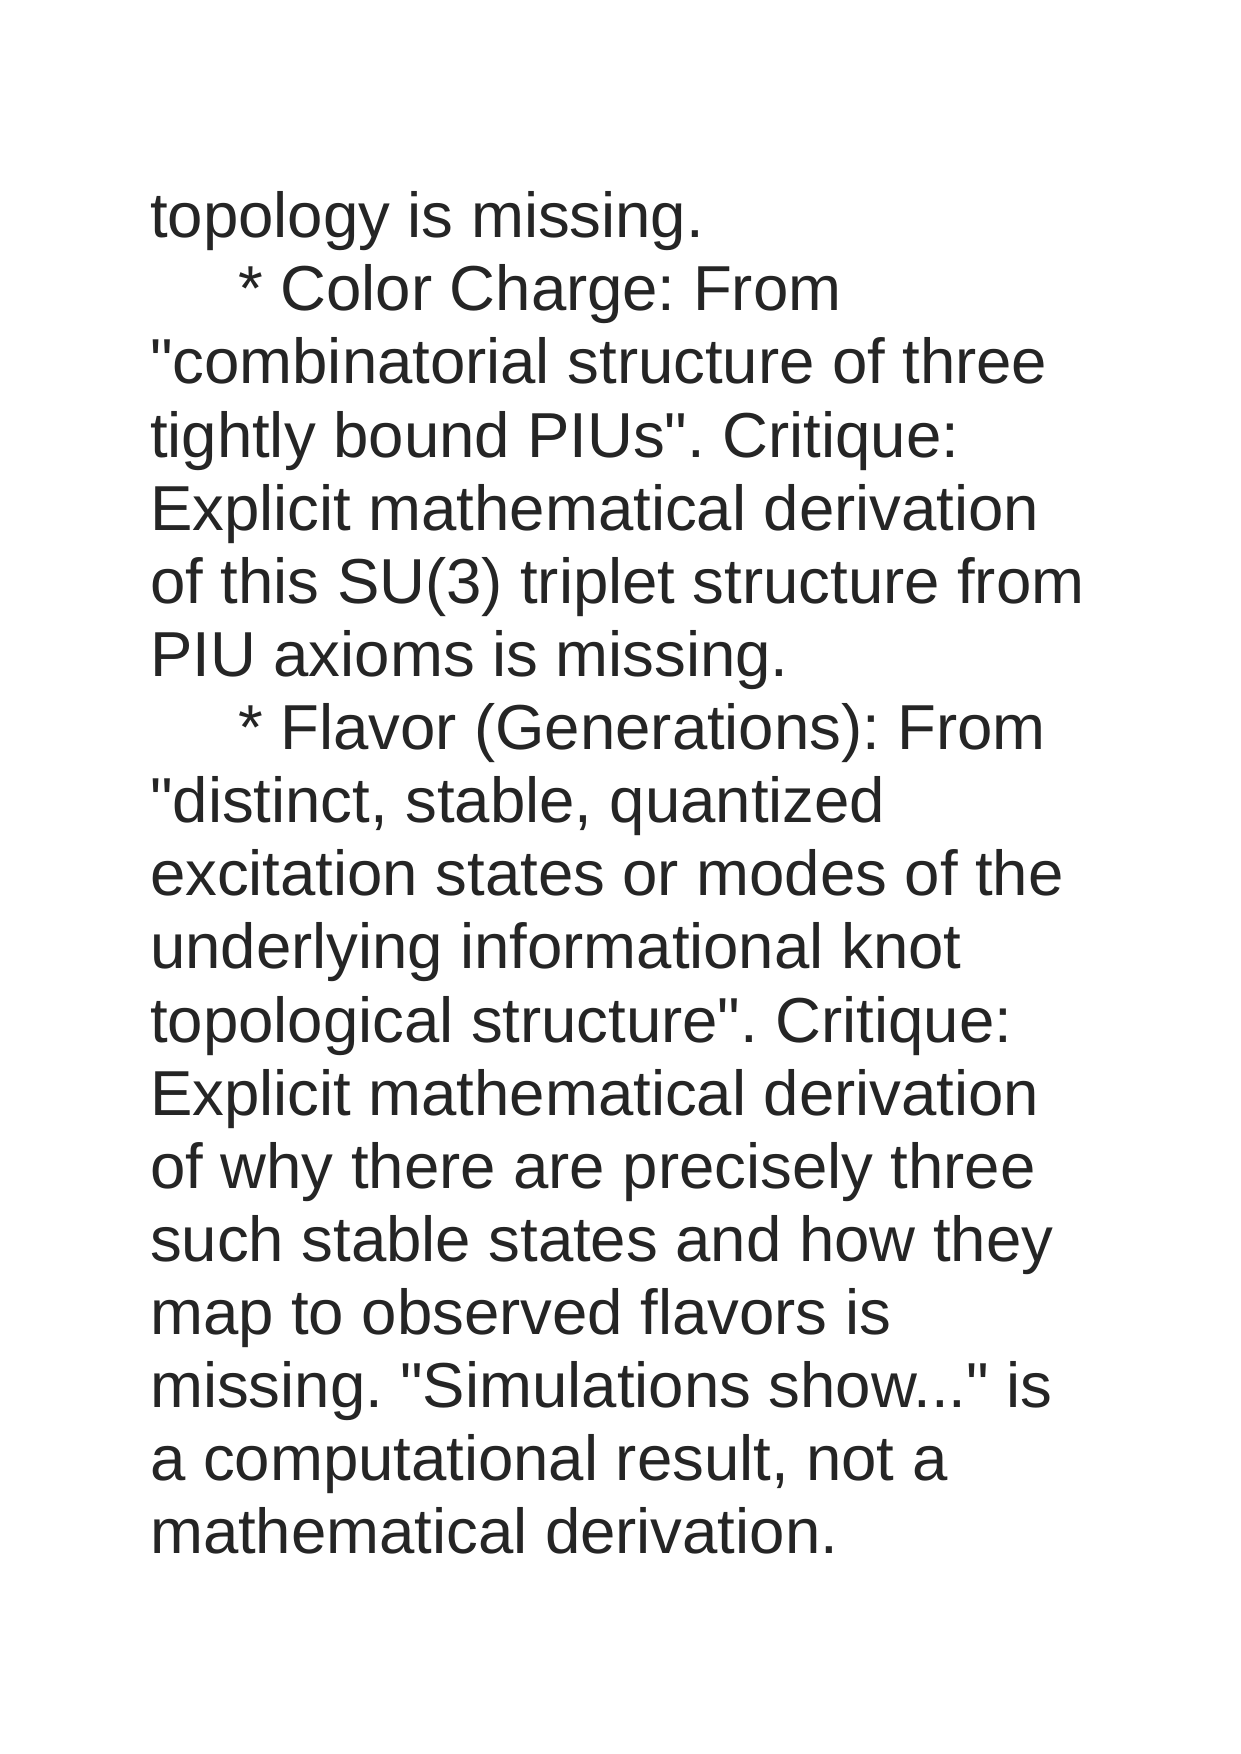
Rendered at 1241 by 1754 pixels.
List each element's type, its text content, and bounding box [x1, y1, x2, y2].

text topology is missing. [150, 184, 1090, 257]
text * Color Charge: From "combinatorial structure of three tightly bound PIUs". Critique: Explicit mathematical derivation of this SU(3) triplet structure from PIU axioms is missing. [150, 257, 1090, 696]
text * Flavor (Generations): From "distinct, stable, quantized excitation states or modes of the underlying informational knot topological structure". Critique: Explicit mathematical derivation of why there are precisely three such stable states and how they map to observed flavors is missing. "Simulations show..." is a computational result, not a mathematical derivation. [150, 696, 1090, 1573]
